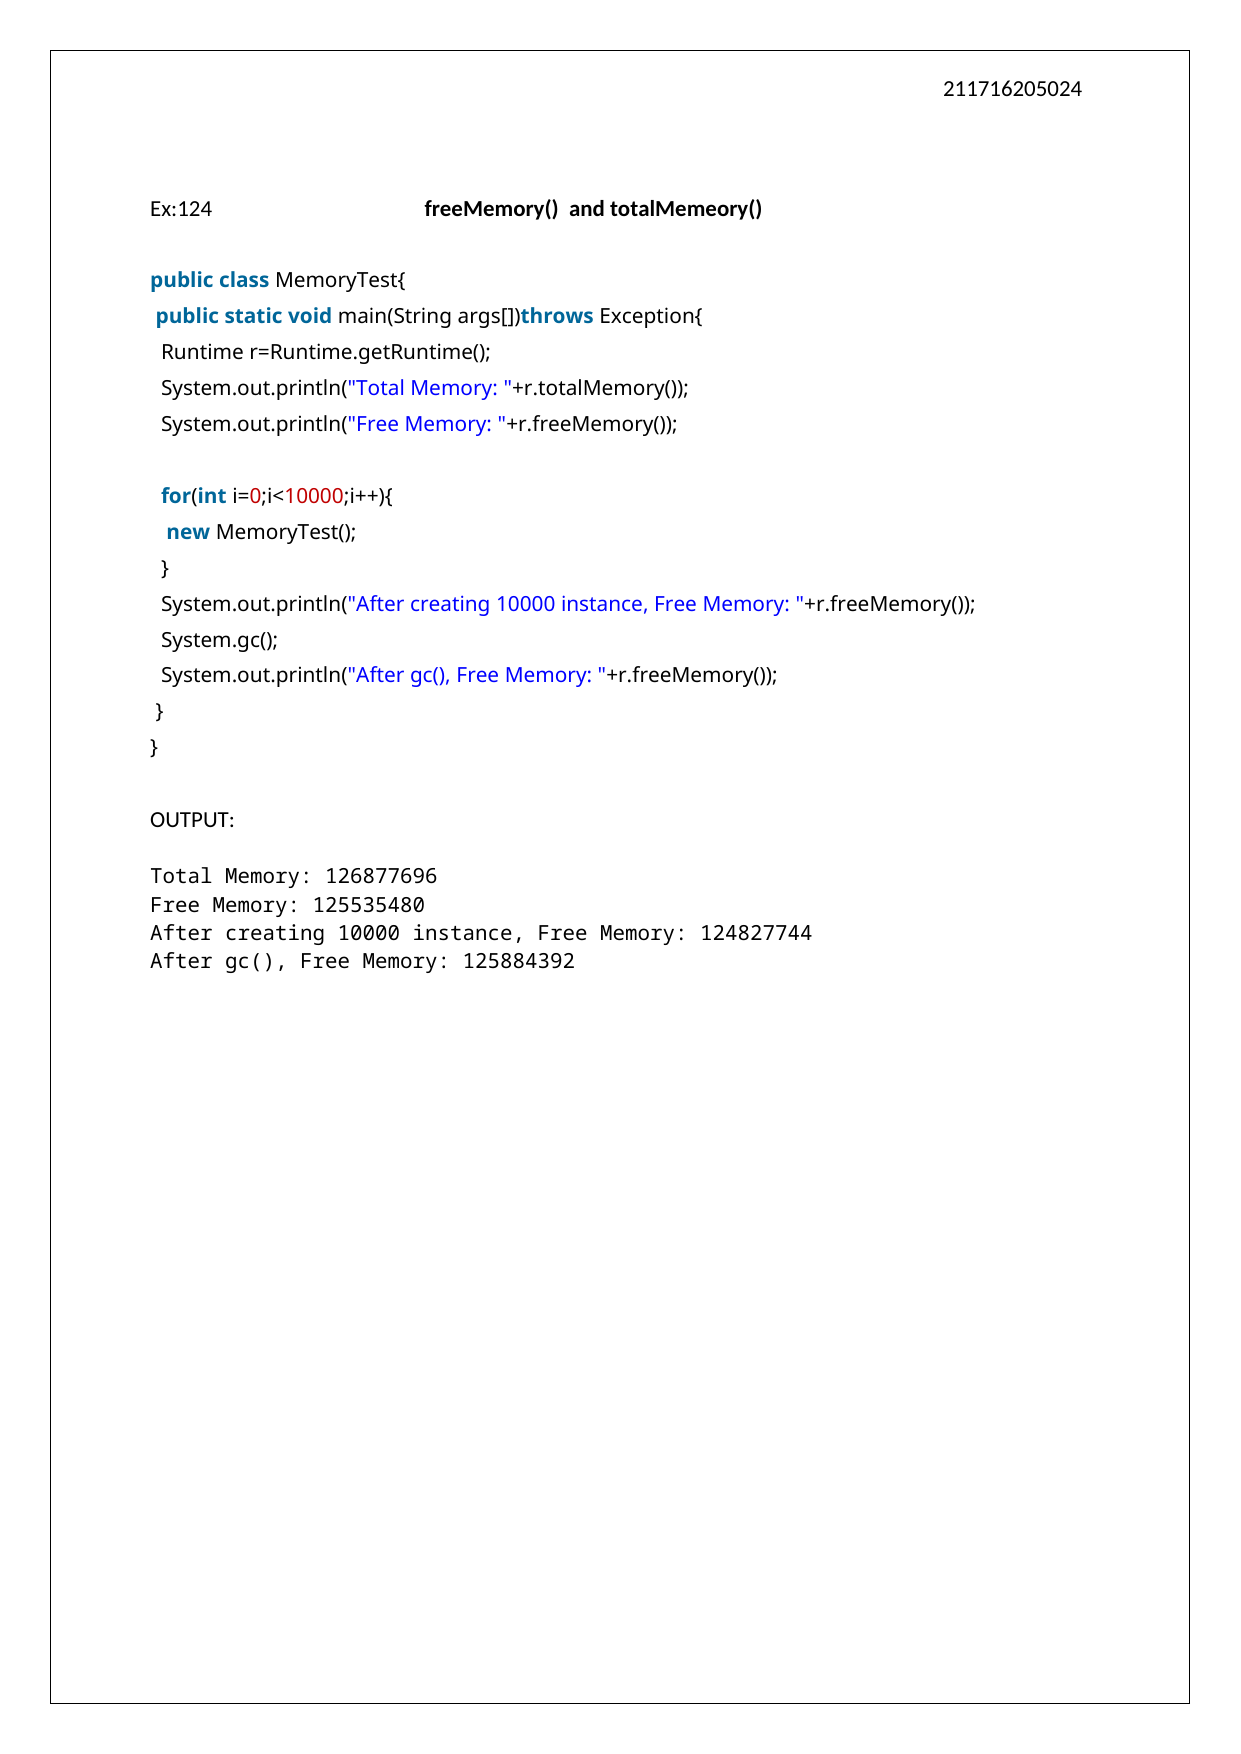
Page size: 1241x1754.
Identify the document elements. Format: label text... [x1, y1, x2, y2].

text new MemoryTest(); [150, 509, 1090, 545]
text Free Memory: 125535480 [150, 890, 1090, 918]
text System.out.println("After gc(), Free Memory: "+r.freeMemory()); [150, 653, 1090, 689]
text for(int i=0;i<10000;i++){ [150, 473, 1090, 509]
text public static void main(String args[])throws Exception{ [150, 294, 1090, 330]
text } [150, 725, 1090, 761]
text After gc(), Free Memory: 125884392 [150, 947, 1090, 975]
text System.gc(); [150, 617, 1090, 653]
text Ex:124 freeMemory() and totalMemeory() [150, 186, 1090, 222]
text System.out.println("After creating 10000 instance, Free Memory: "+r.freeMemory()); [150, 581, 1090, 617]
text System.out.println("Free Memory: "+r.freeMemory()); [150, 402, 1090, 437]
text After creating 10000 instance, Free Memory: 124827744 [150, 918, 1090, 947]
text Runtime r=Runtime.getRuntime(); [150, 330, 1090, 366]
text } [150, 689, 1090, 725]
text Total Memory: 126877696 [150, 861, 1090, 890]
text public class MemoryTest{ [150, 258, 1090, 294]
text System.out.println("Total Memory: "+r.totalMemory()); [150, 366, 1090, 402]
text OUTPUT: [150, 797, 1090, 833]
text } [150, 545, 1090, 581]
